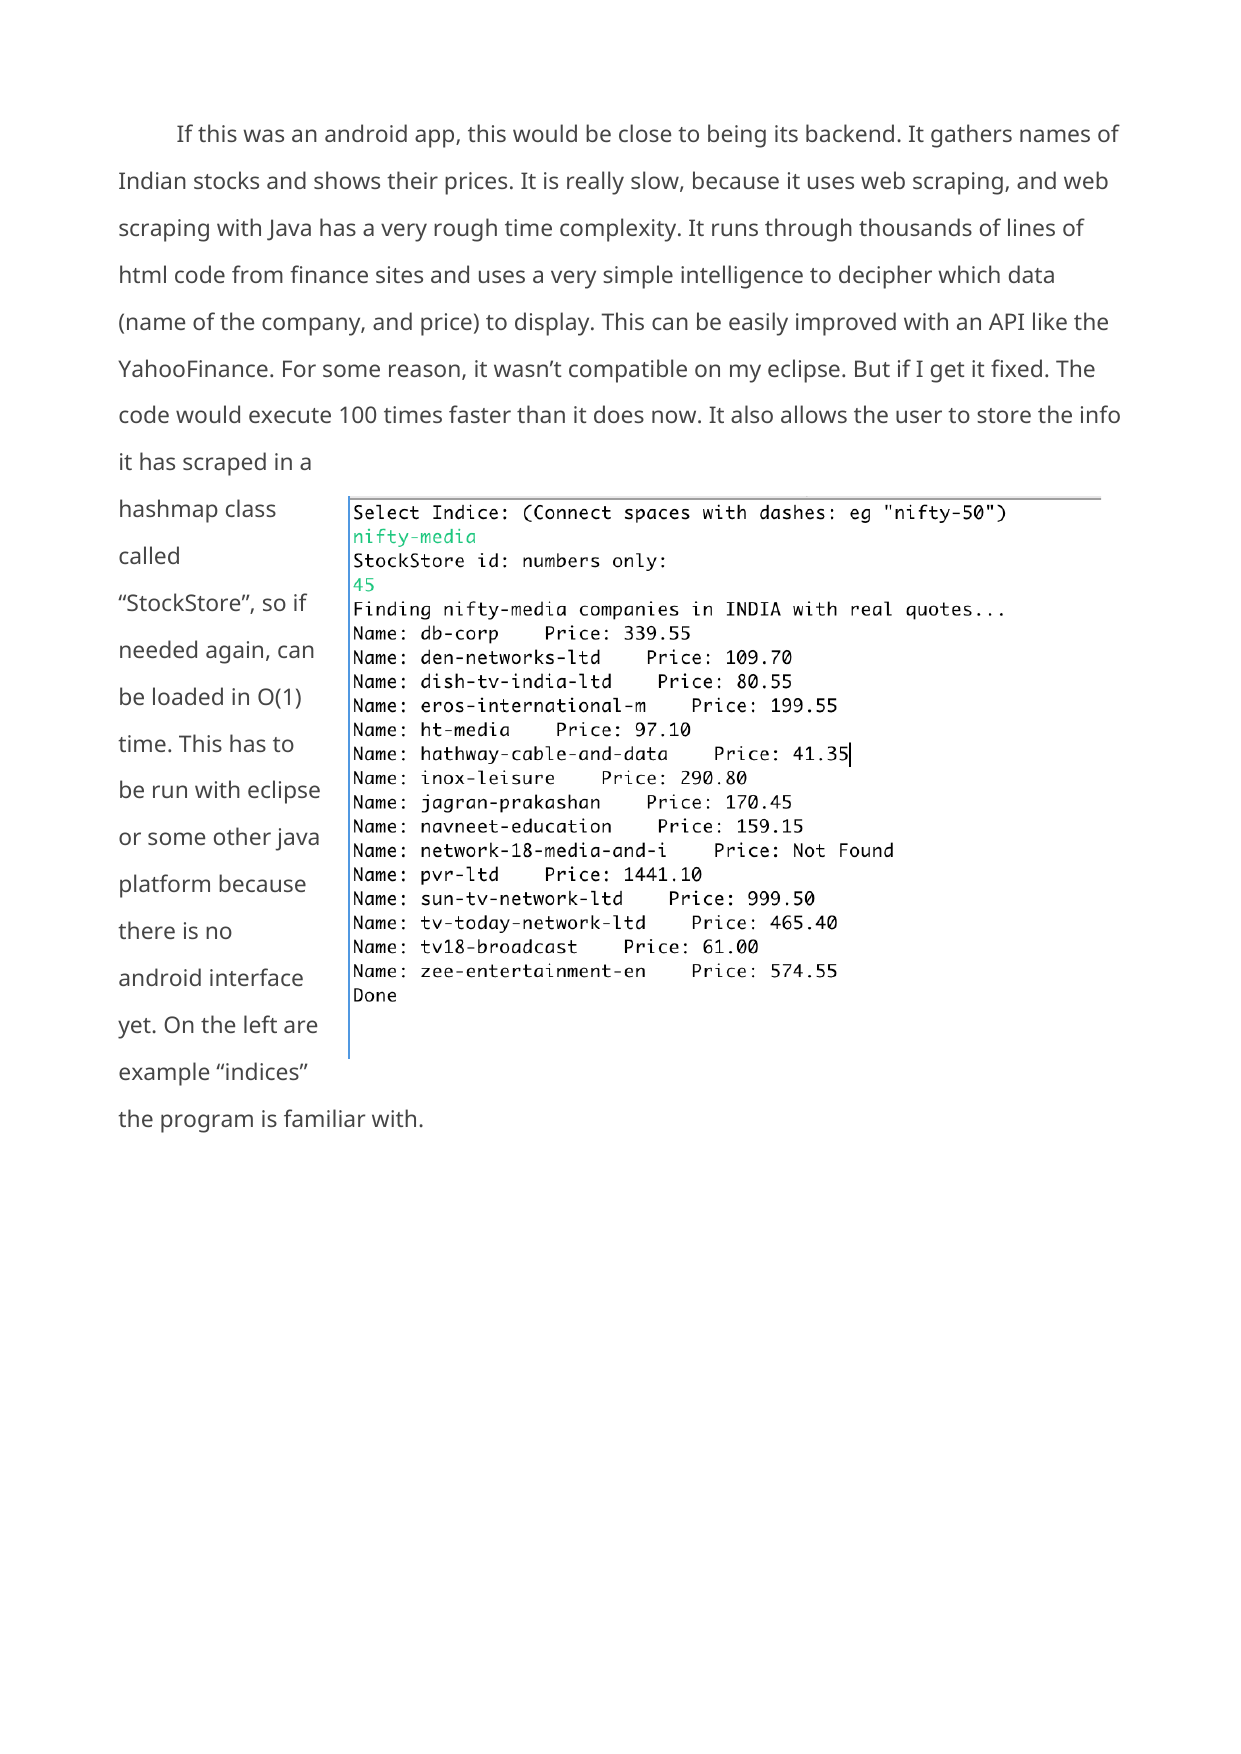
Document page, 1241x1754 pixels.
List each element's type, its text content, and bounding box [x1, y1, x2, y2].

picture [346, 496, 1102, 1059]
